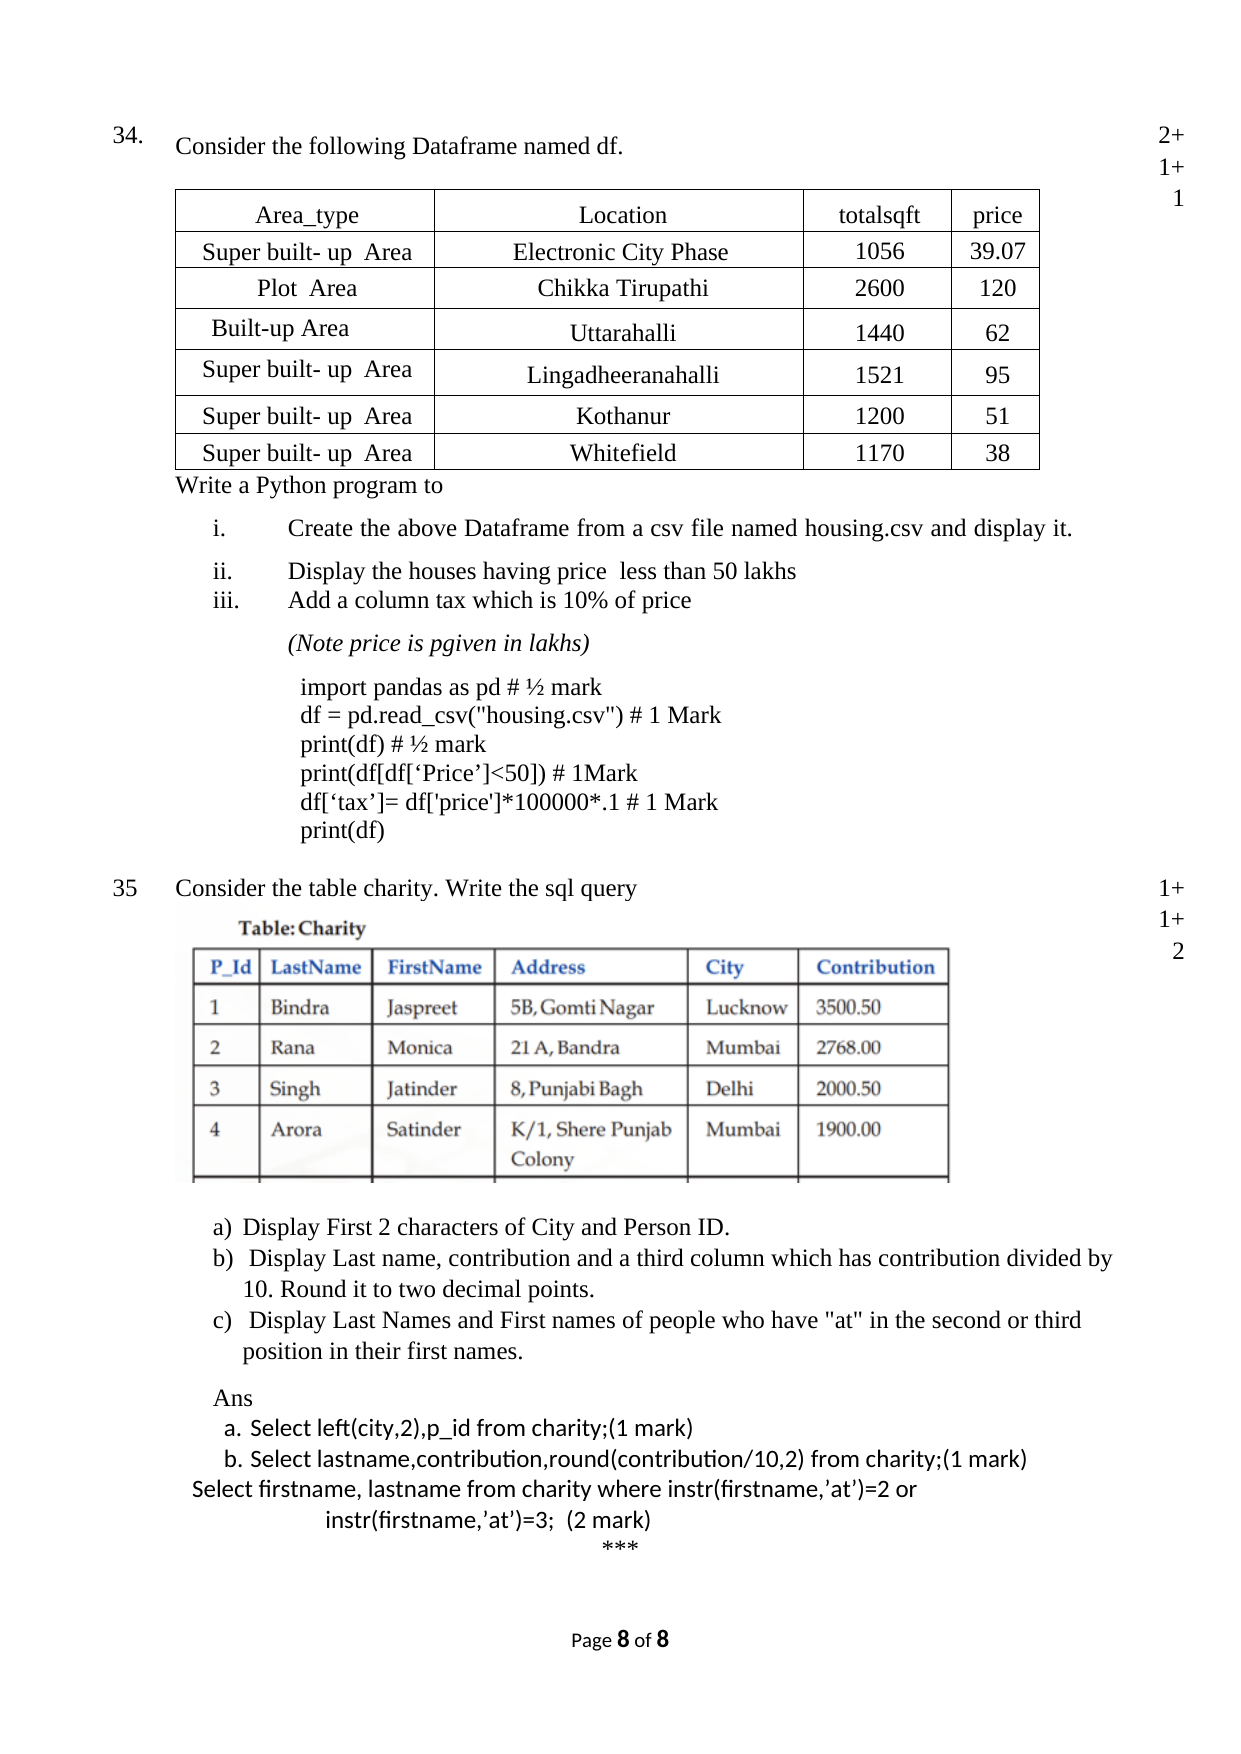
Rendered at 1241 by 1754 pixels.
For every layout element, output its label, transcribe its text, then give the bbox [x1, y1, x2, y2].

table_cell Consider the table charity. Write the sql query Display First 2 characters of City and Person ID. Display Last name, contribution and a third column which has contribution divided by 10. Round it to two decimal points. Display Last Names and First names of people who have "at" in the second or third position in their first names. Ans Select left(city,2),p_id from charity;(1 mark) Select lastname,contribution,round(contribution/10,2) from charity;(1 mark) Select firstname, lastname from charity where instr(firstname,’at’)=2 or instr(firstname,’at’)=3; (2 mark) [164, 873, 1143, 1534]
table_cell 1+1+2 [1143, 873, 1196, 1534]
text *** [90, 1534, 1150, 1563]
table_cell Consider the following Dataframe named df. Write a Python program to Create the above Dataframe from a csv file named housing.csv and display it. Display the houses having price less than 50 lakhs Add a column tax which is 10% of price (Note price is pgiven in lakhs) import pandas as pd # ½ mark df = pd.read_csv("housing.csv") # 1 Mark print(df) # ½ mark print(df[df[‘Price’]<50]) # 1Mark df[‘tax’]= df['price']*100000*.1 # 1 Mark print(df) [164, 120, 1143, 873]
picture [175, 901, 969, 1183]
table_cell 35 [101, 873, 164, 1534]
table_cell 34. [101, 120, 164, 873]
table_cell 2+1+1 [1143, 120, 1196, 873]
